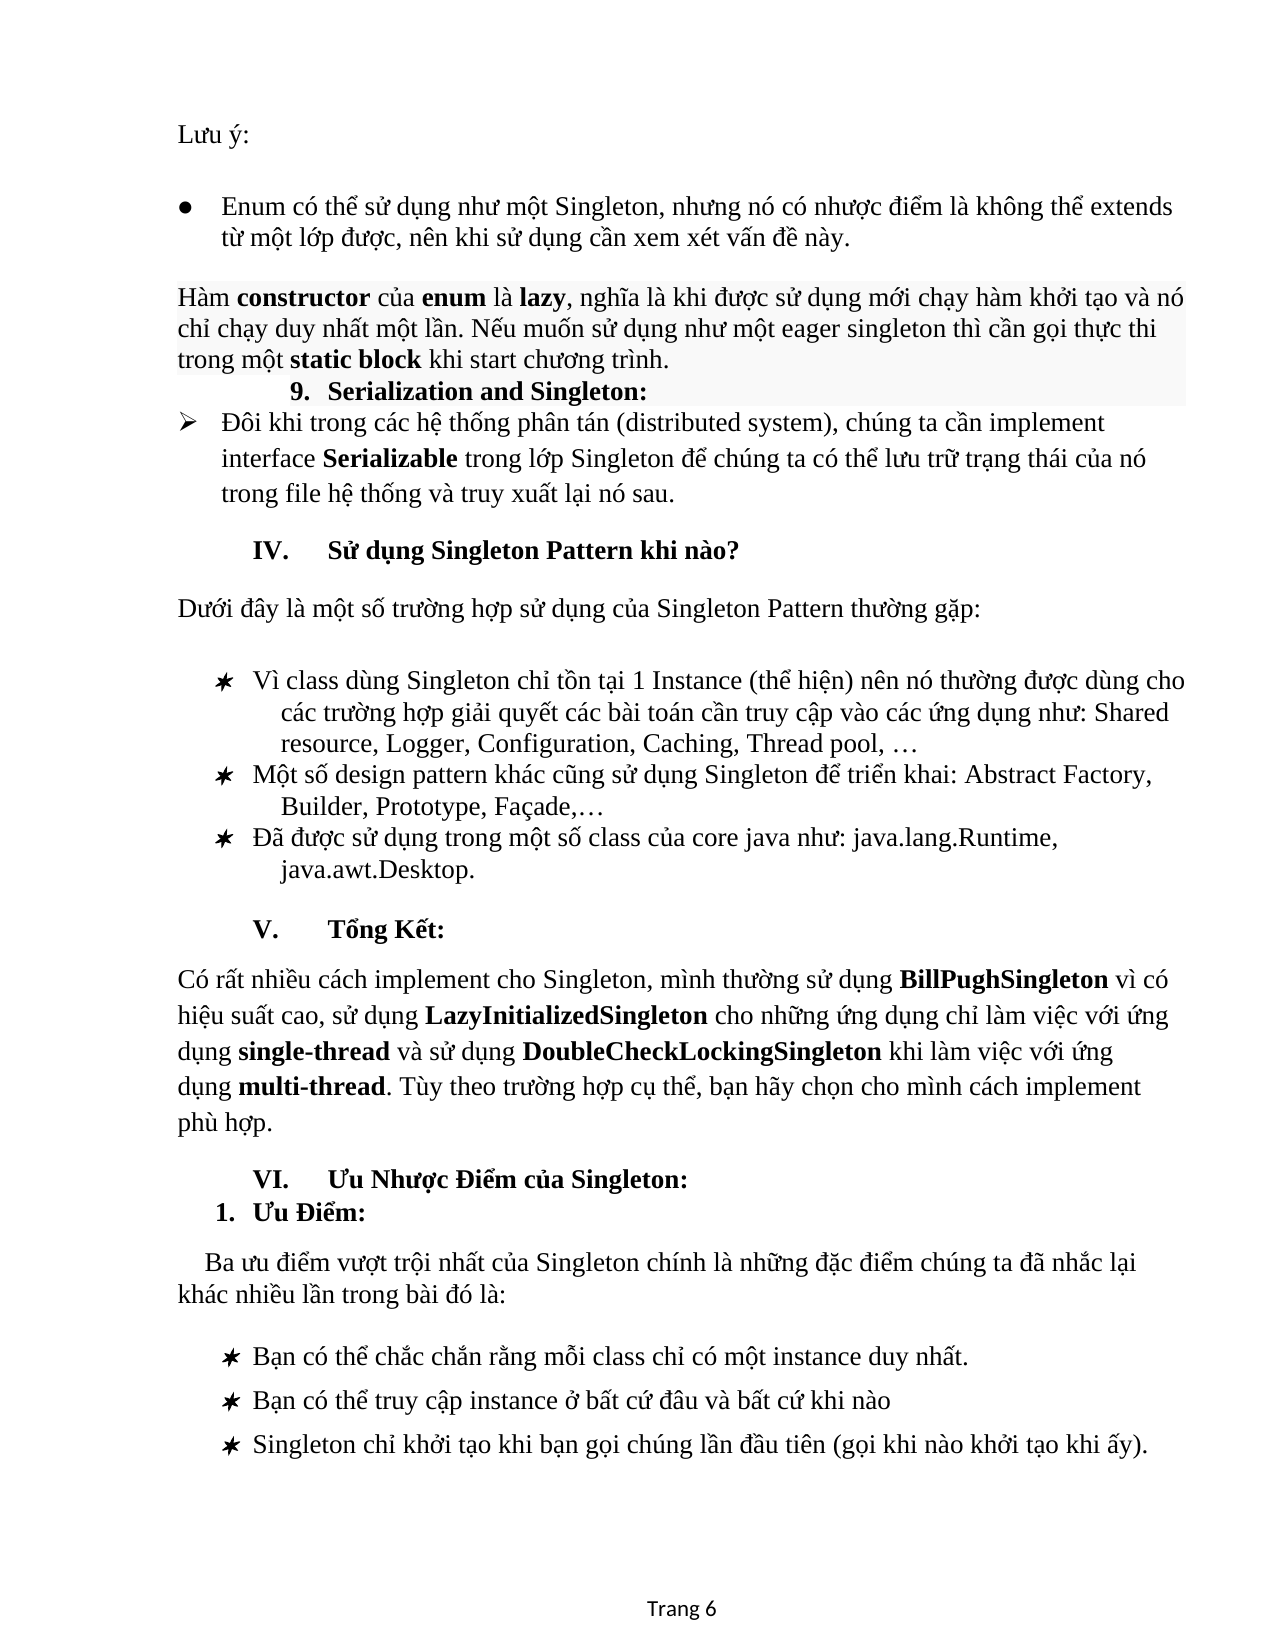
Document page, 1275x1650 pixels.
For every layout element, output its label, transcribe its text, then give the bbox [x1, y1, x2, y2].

text Ba ưu điểm vượt trội nhất của Singleton chính là những đặc điểm chúng ta đã nhắc lại khác nhiều lần trong bài đó là: [177, 1247, 1186, 1309]
text Có rất nhiều cách implement cho Singleton, mình thường sử dụng BillPughSingleton vì có hiệu suất cao, sử dụng LazyInitializedSingleton cho những ứng dụng chỉ làm việc với ứng dụng single-thread và sử dụng DoubleCheckLockingSingleton khi làm việc với ứng dụng multi-thread. Tùy theo trường hợp cụ thể, bạn hãy chọn cho mình cách implement phù hợp. [177, 963, 1186, 1137]
list Đôi khi trong các hệ thống phân tán (distributed system), chúng ta cần implement interface Serializable trong lớp Singleton để chúng ta có thể lưu trữ trạng thái của nó trong file hệ thống và truy xuất lại nó sau. [177, 406, 1186, 509]
list Một số design pattern khác cũng sử dụng Singleton để triển khai: Abstract Factory, Builder, Prototype, Façade,… [215, 758, 1186, 821]
subtitle Ưu Nhược Điểm của Singleton: [252, 1163, 1186, 1194]
list Bạn có thể truy cập instance ở bất cứ đâu và bất cứ khi nào [222, 1384, 1186, 1416]
subtitle Sử dụng Singleton Pattern khi nào? [252, 534, 1186, 565]
list Bạn có thể chắc chắn rằng mỗi class chỉ có một instance duy nhất. [222, 1340, 1186, 1372]
list Đã được sử dụng trong một số class của core java như: java.lang.Runtime, java.awt.Desktop. [215, 821, 1186, 884]
text Lưu ý: [177, 118, 1186, 149]
text Hàm constructor của enum là lazy, nghĩa là khi được sử dụng mới chạy hàm khởi tạo và nó chỉ chạy duy nhất một lần. Nếu muốn sử dụng như một eager singleton thì cần gọi thực thi trong một static block khi start chương trình. [177, 281, 1186, 375]
list Vì class dùng Singleton chỉ tồn tại 1 Instance (thể hiện) nên nó thường được dùng cho các trường hợp giải quyết các bài toán cần truy cập vào các ứng dụng như: Shared resource, Logger, Configuration, Caching, Thread pool, … [215, 664, 1186, 758]
list Serialization and Singleton: [290, 375, 1186, 406]
text Dưới đây là một số trường hợp sử dụng của Singleton Pattern thường gặp: [177, 593, 1186, 624]
list Singleton chỉ khởi tạo khi bạn gọi chúng lần đầu tiên (gọi khi nào khởi tạo khi ấy). [222, 1428, 1186, 1460]
list Tổng Kết: [252, 913, 1186, 944]
list Enum có thể sử dụng như một Singleton, nhưng nó có nhược điểm là không thể extends từ một lớp được, nên khi sử dụng cần xem xét vấn đề này. [177, 190, 1186, 252]
list Ưu Điểm: [215, 1196, 1186, 1227]
